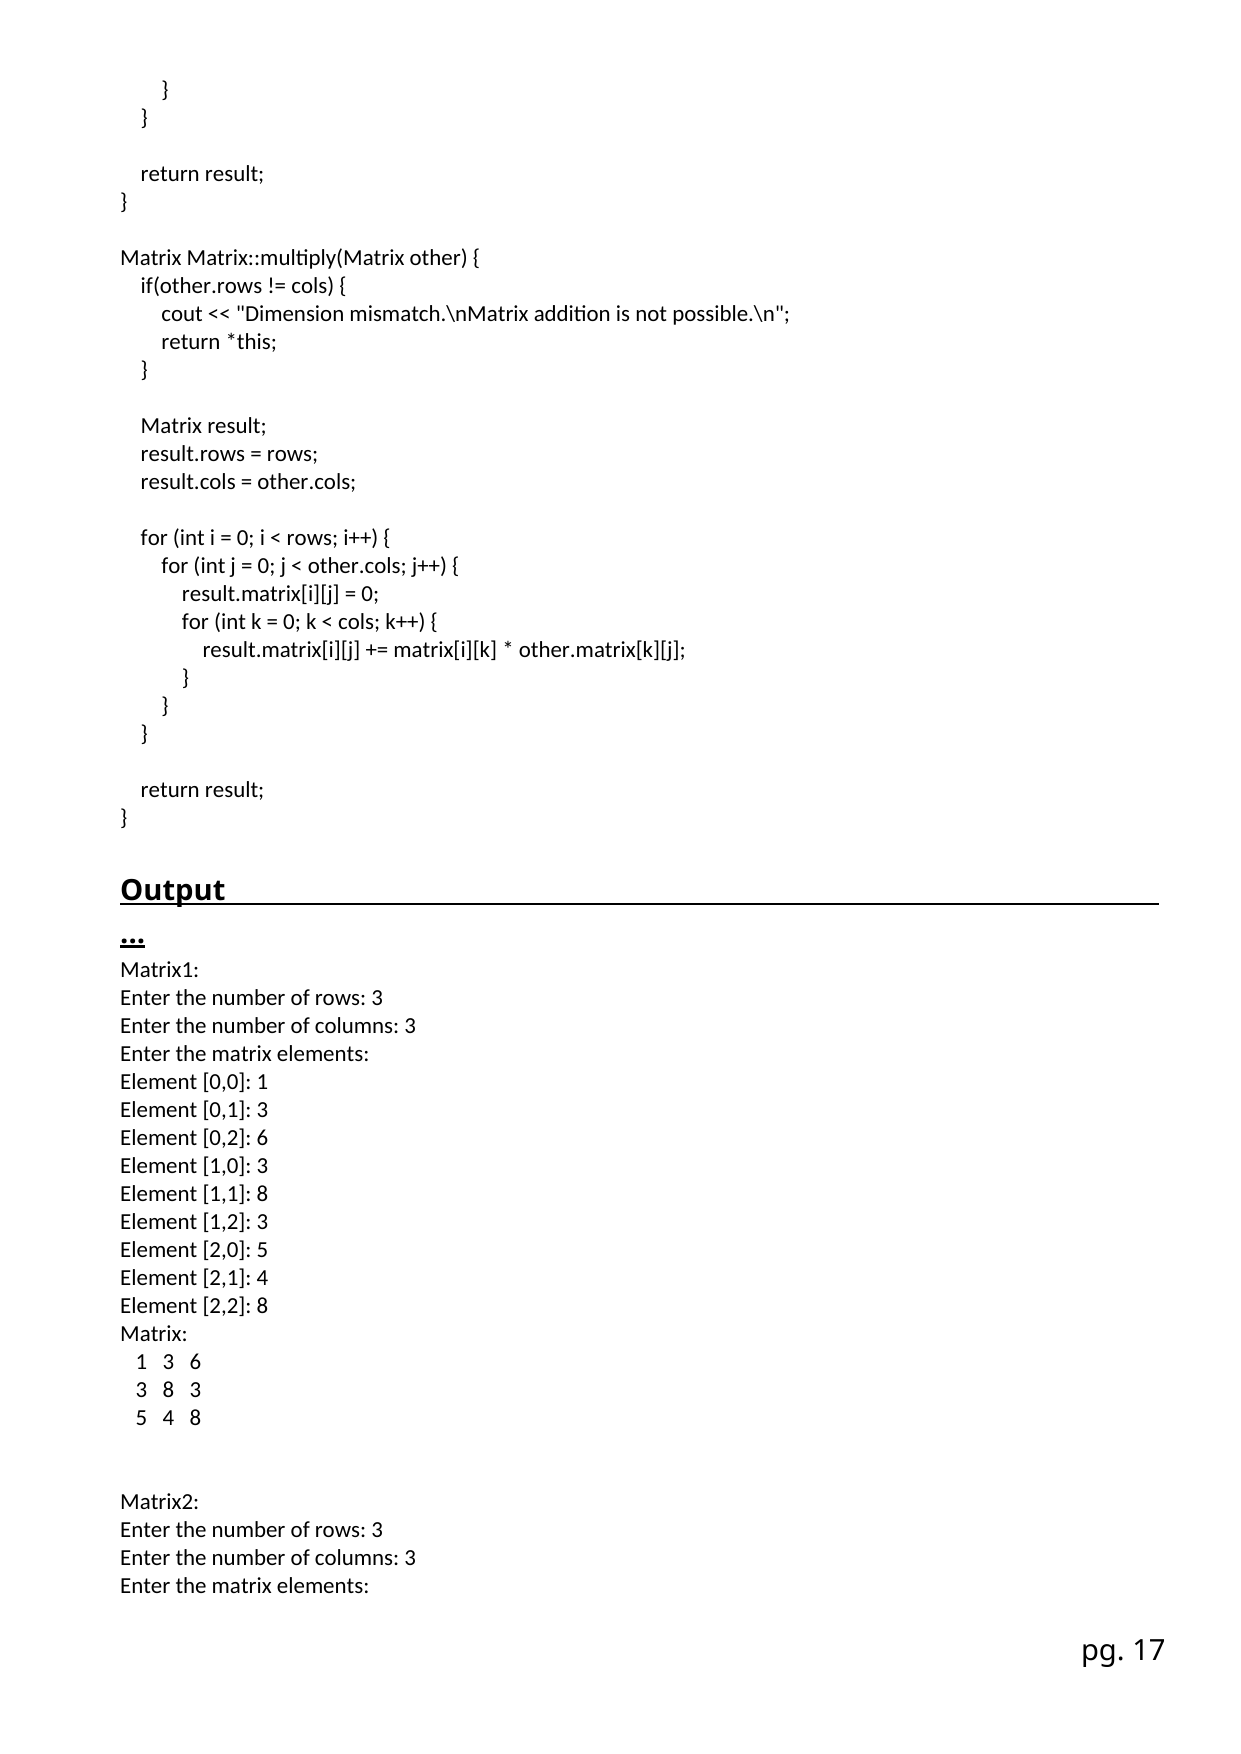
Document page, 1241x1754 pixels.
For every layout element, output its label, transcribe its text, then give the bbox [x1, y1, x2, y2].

text Enter the number of rows: 3 [120, 1515, 1165, 1543]
text result.rows = rows; [120, 439, 1165, 467]
text result.cols = other.cols; [120, 467, 1165, 495]
text Element [2,0]: 5 [120, 1235, 1165, 1263]
text Element [2,1]: 4 [120, 1263, 1165, 1291]
text Element [1,1]: 8 [120, 1179, 1165, 1207]
text Element [0,2]: 6 [120, 1123, 1165, 1151]
text return *this; [120, 327, 1165, 355]
text result.matrix[i][j] = 0; [120, 579, 1165, 607]
text 3 8 3 [120, 1375, 1165, 1403]
text } [120, 691, 1165, 719]
text } [120, 803, 1165, 832]
text return result; [120, 776, 1165, 803]
text } [120, 103, 1165, 131]
text Enter the matrix elements: [120, 1039, 1165, 1067]
text Matrix result; [120, 411, 1165, 439]
text Matrix Matrix::multiply(Matrix other) { [120, 243, 1165, 271]
text Enter the number of rows: 3 [120, 983, 1165, 1011]
text Enter the number of columns: 3 [120, 1011, 1165, 1039]
text Element [0,0]: 1 [120, 1067, 1165, 1095]
text Element [1,0]: 3 [120, 1151, 1165, 1179]
text result.matrix[i][j] += matrix[i][k] * other.matrix[k][j]; [120, 635, 1165, 663]
text Matrix2: [120, 1487, 1165, 1515]
text Element [2,2]: 8 [120, 1291, 1165, 1319]
text Enter the matrix elements: [120, 1571, 1165, 1599]
subtitle Output ... [120, 869, 1165, 952]
text 5 4 8 [120, 1403, 1165, 1431]
text return result; [120, 159, 1165, 187]
text Element [1,2]: 3 [120, 1207, 1165, 1235]
text for (int i = 0; i < rows; i++) { [120, 523, 1165, 551]
text 1 3 6 [120, 1347, 1165, 1375]
text for (int j = 0; j < other.cols; j++) { [120, 551, 1165, 579]
text Matrix: [120, 1319, 1165, 1347]
text Matrix1: [120, 955, 1165, 983]
text } [120, 355, 1165, 383]
text } [120, 719, 1165, 747]
text if(other.rows != cols) { [120, 271, 1165, 299]
text } [120, 663, 1165, 691]
text Enter the number of columns: 3 [120, 1543, 1165, 1571]
text cout << "Dimension mismatch.\nMatrix addition is not possible.\n"; [120, 299, 1165, 327]
text Element [0,1]: 3 [120, 1095, 1165, 1123]
text for (int k = 0; k < cols; k++) { [120, 607, 1165, 635]
text } [120, 187, 1165, 215]
text } [120, 75, 1165, 103]
